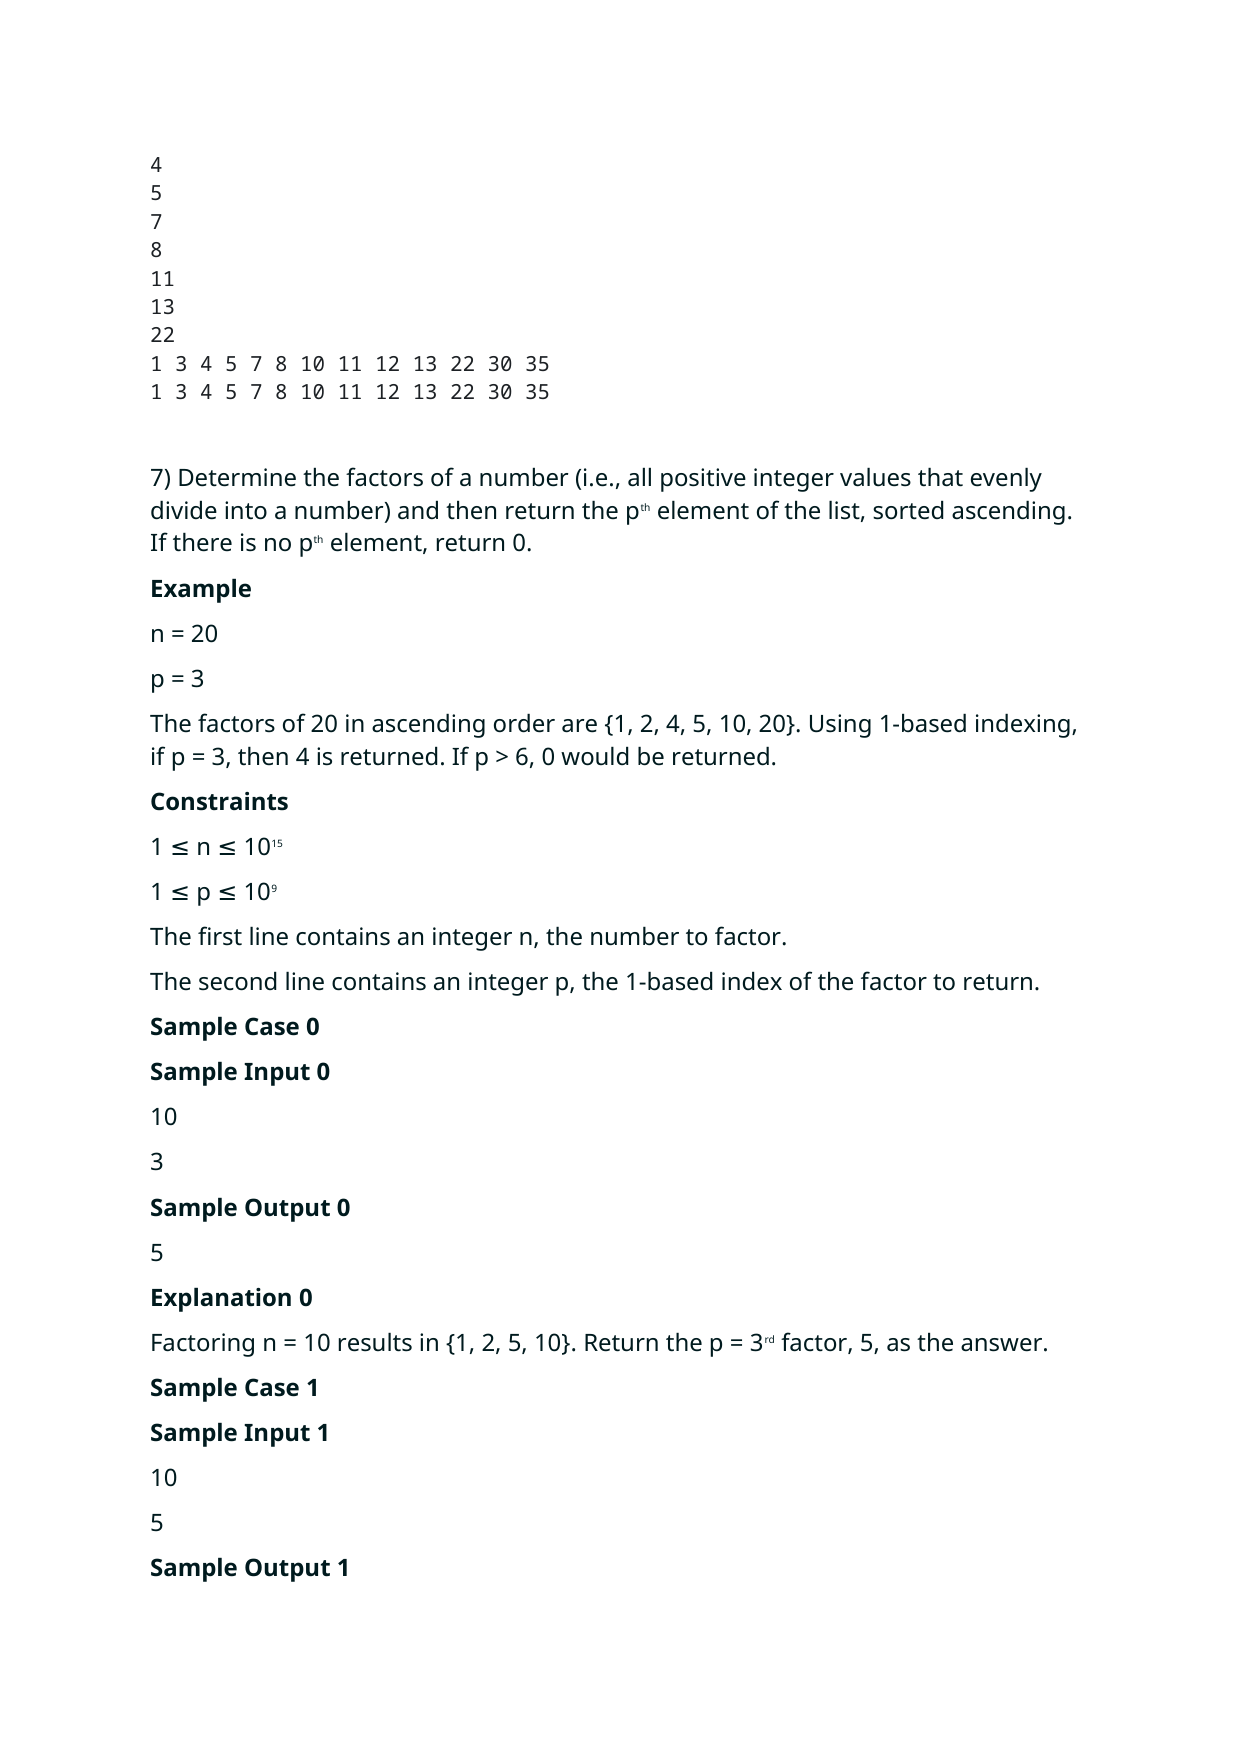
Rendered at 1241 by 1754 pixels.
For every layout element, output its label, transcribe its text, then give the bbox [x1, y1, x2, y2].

text n = 20 [150, 616, 1090, 649]
text Factoring n = 10 results in {1, 2, 5, 10}. Return the p = 3rd factor, 5, as the answer. [150, 1326, 1090, 1358]
text 10 [150, 1100, 1090, 1133]
text Sample Output 0 [150, 1190, 1090, 1223]
text 11 [150, 264, 1090, 292]
text Sample Input 1 [150, 1416, 1090, 1448]
text p = 3 [150, 662, 1090, 694]
text 1 3 4 5 7 8 10 11 12 13 22 30 35 [150, 349, 1090, 377]
text 22 [150, 321, 1090, 349]
text 3 [150, 1145, 1090, 1178]
text 5 [150, 1235, 1090, 1268]
text 7 [150, 207, 1090, 235]
text 1 3 4 5 7 8 10 11 12 13 22 30 35 [150, 377, 1090, 406]
text The second line contains an integer p, the 1-based index of the factor to return. [150, 965, 1090, 997]
text Constraints [150, 784, 1090, 817]
text The first line contains an integer n, the number to factor. [150, 920, 1090, 952]
text Example [150, 571, 1090, 604]
text Sample Output 1 [150, 1551, 1090, 1584]
text The factors of 20 in ascending order are {1, 2, 4, 5, 10, 20}. Using 1-based indexing, if p = 3, then 4 is returned. If p > 6, 0 would be returned. [150, 707, 1090, 772]
text 1 ≤ n ≤ 1015 [150, 829, 1090, 862]
text Sample Input 0 [150, 1055, 1090, 1088]
text 5 [150, 178, 1090, 207]
text 1 ≤ p ≤ 109 [150, 874, 1090, 907]
text Sample Case 0 [150, 1010, 1090, 1042]
text 4 [150, 150, 1090, 178]
text 8 [150, 235, 1090, 264]
text 13 [150, 292, 1090, 321]
text Sample Case 1 [150, 1371, 1090, 1403]
text Explanation 0 [150, 1281, 1090, 1313]
text 10 [150, 1461, 1090, 1493]
text 7) Determine the factors of a number (i.e., all positive integer values that evenly divide into a number) and then return the pth element of the list, sorted ascending. If there is no pth element, return 0. [150, 461, 1090, 559]
text 5 [150, 1506, 1090, 1539]
